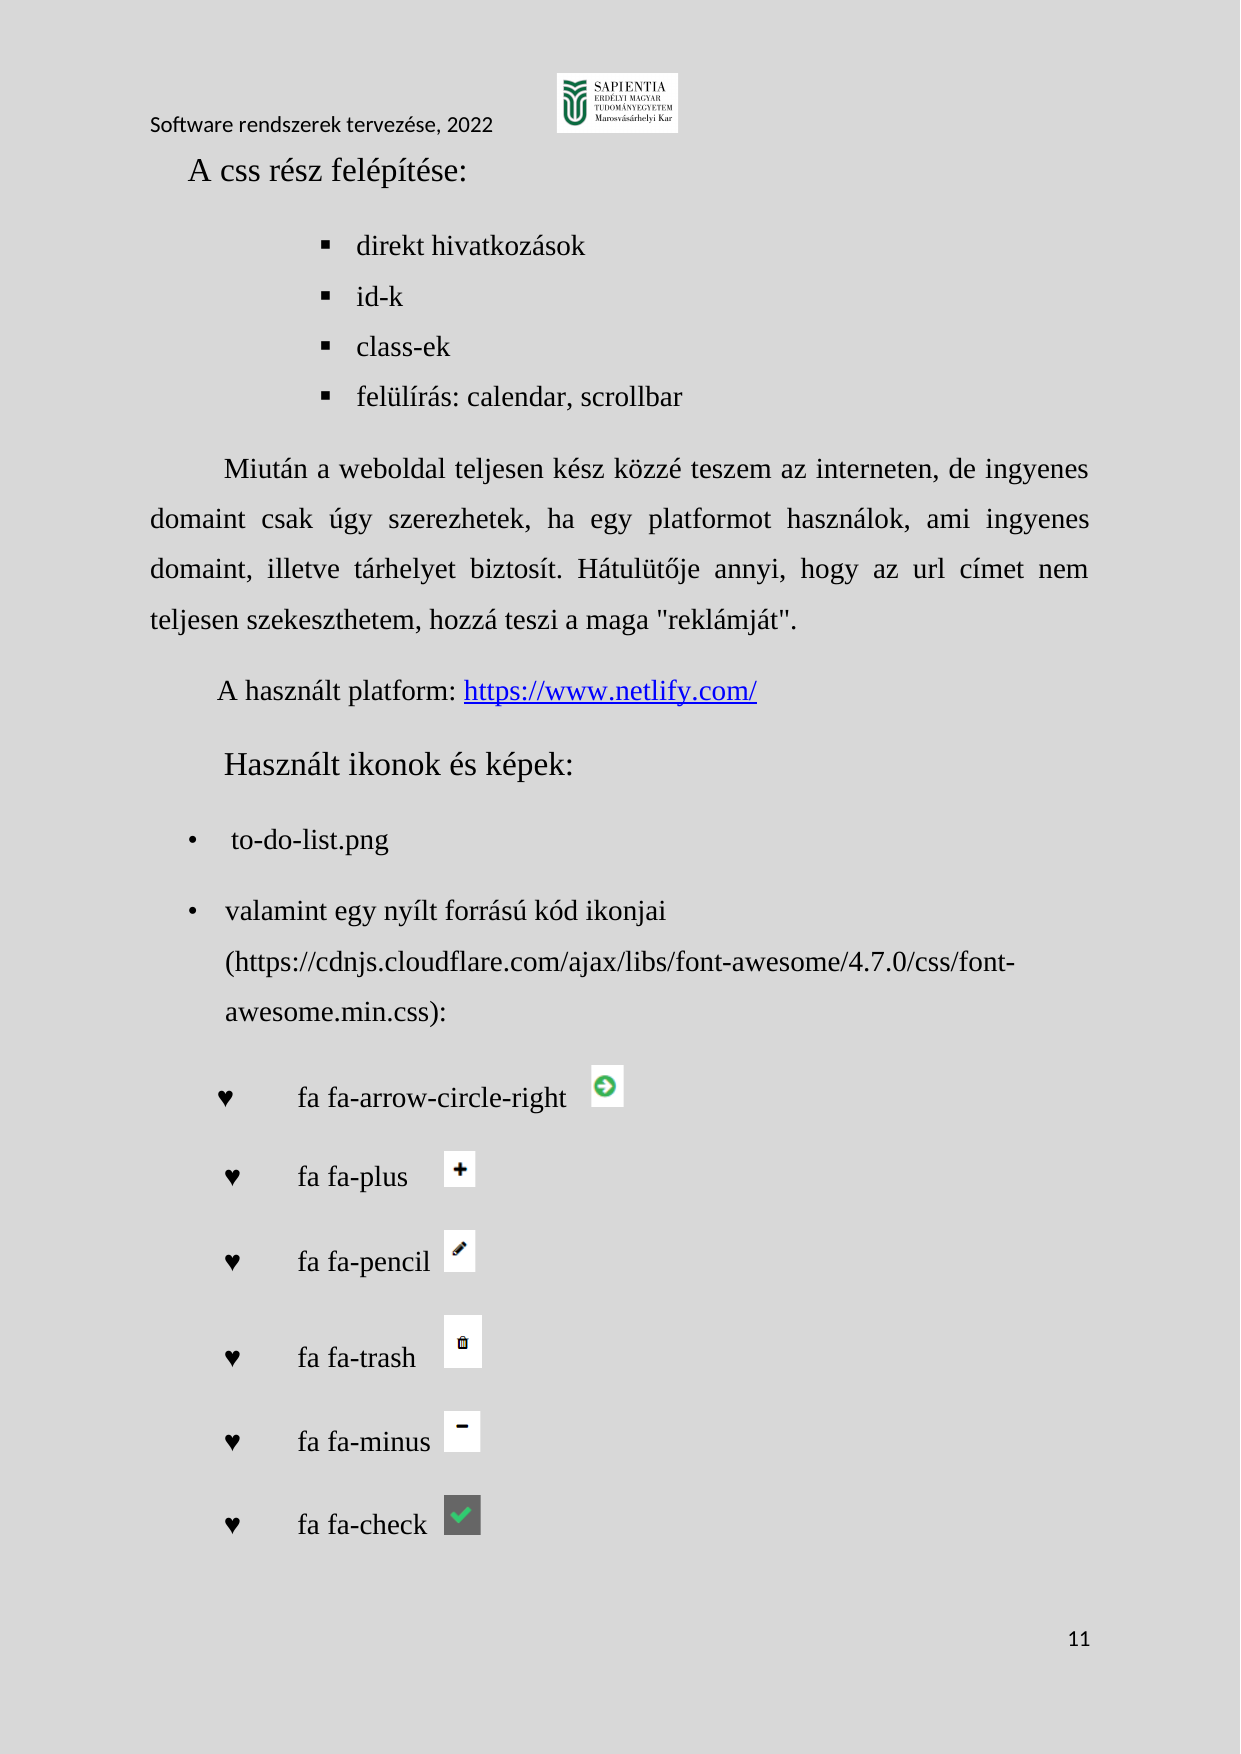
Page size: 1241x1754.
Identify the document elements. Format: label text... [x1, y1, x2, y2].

text ♥ fa fa-check [150, 1496, 1090, 1540]
picture [444, 1151, 476, 1187]
picture [444, 1315, 482, 1368]
text ♥ fa fa-minus [150, 1412, 1090, 1458]
picture [556, 73, 679, 133]
list valamint egy nyílt forrású kód ikonjai (https://cdnjs.cloudflare.com/ajax/libs/font-awesome/4.7.0/css/font-awesome.min.css): [187, 893, 1090, 1028]
picture [444, 1411, 481, 1452]
text ♥ fa fa-pencil [150, 1230, 1090, 1278]
picture [444, 1230, 476, 1272]
list class-ek [319, 329, 1090, 363]
list id-k [319, 279, 1090, 312]
text ♥ fa fa-plus [150, 1151, 1090, 1193]
picture [591, 1065, 624, 1107]
text • to-do-list.png [150, 822, 1090, 856]
text Miután a weboldal teljesen kész közzé teszem az interneten, de ingyenes domaint csak úgy szerezhetek, ha egy platformot használok, ami ingyenes domaint, illetve tárhelyet biztosít. Hátulütője annyi, hogy az url címet nem teljesen szekeszthetem, hozzá teszi a maga "reklámját". [150, 451, 1090, 635]
text A használt platform: https://www.netlify.com/ [150, 673, 1090, 706]
text Használt ikonok és képek: [150, 744, 1090, 782]
list felülírás: calendar, scrollbar [319, 379, 1090, 413]
picture [444, 1495, 481, 1535]
text ♥ fa fa-arrow-circle-right [150, 1065, 1090, 1113]
text ♥ fa fa-trash [150, 1315, 1090, 1374]
list direkt hivatkozások [319, 228, 1090, 262]
text A css rész felépítése: [150, 150, 1090, 188]
